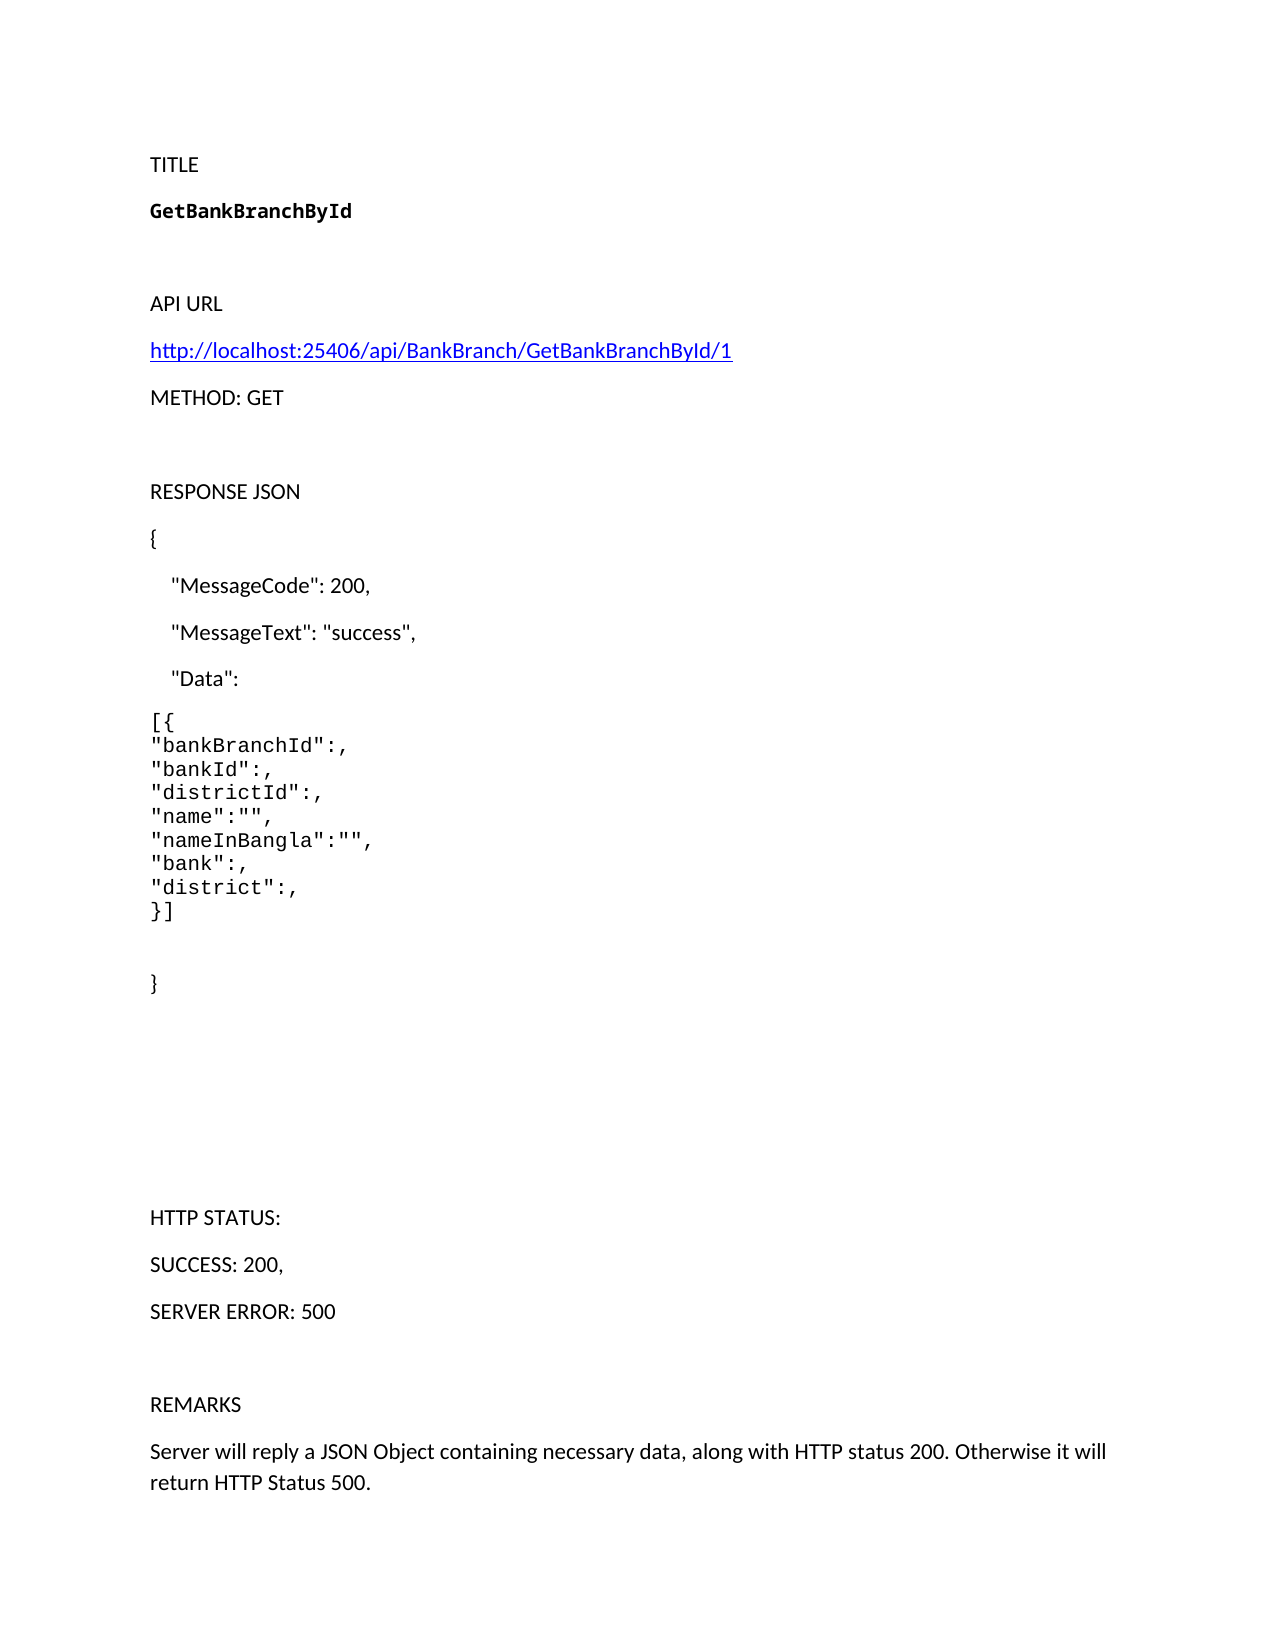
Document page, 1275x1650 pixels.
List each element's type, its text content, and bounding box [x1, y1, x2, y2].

text RESPONSE JSON [150, 477, 1125, 505]
text "name":"", [150, 806, 1125, 829]
text }] [150, 901, 1125, 924]
text http://localhost:25406/api/BankBranch/GetBankBranchById/1 [150, 336, 1125, 364]
text "bankBranchId":, [150, 735, 1125, 759]
text "bank":, [150, 853, 1125, 877]
text "MessageText": "success", [150, 618, 1125, 646]
text "district":, [150, 877, 1125, 901]
text "MessageCode": 200, [150, 571, 1125, 599]
text { [150, 524, 1125, 552]
text API URL [150, 289, 1125, 317]
text SERVER ERROR: 500 [150, 1297, 1125, 1325]
text "Data": [150, 664, 1125, 692]
text "nameInBangla":"", [150, 829, 1125, 853]
text GetBankBranchById [150, 197, 1125, 224]
text } [150, 969, 1125, 997]
text Server will reply a JSON Object containing necessary data, along with HTTP status 200. Otherwise it will return HTTP Status 500. [150, 1437, 1125, 1496]
text "bankId":, [150, 759, 1125, 782]
text SUCCESS: 200, [150, 1250, 1125, 1278]
text METHOD: GET [150, 383, 1125, 411]
text HTTP STATUS: [150, 1203, 1125, 1231]
text "districtId":, [150, 782, 1125, 806]
text REMARKS [150, 1391, 1125, 1419]
text TITLE [150, 150, 1125, 178]
text [{ [150, 711, 1125, 735]
